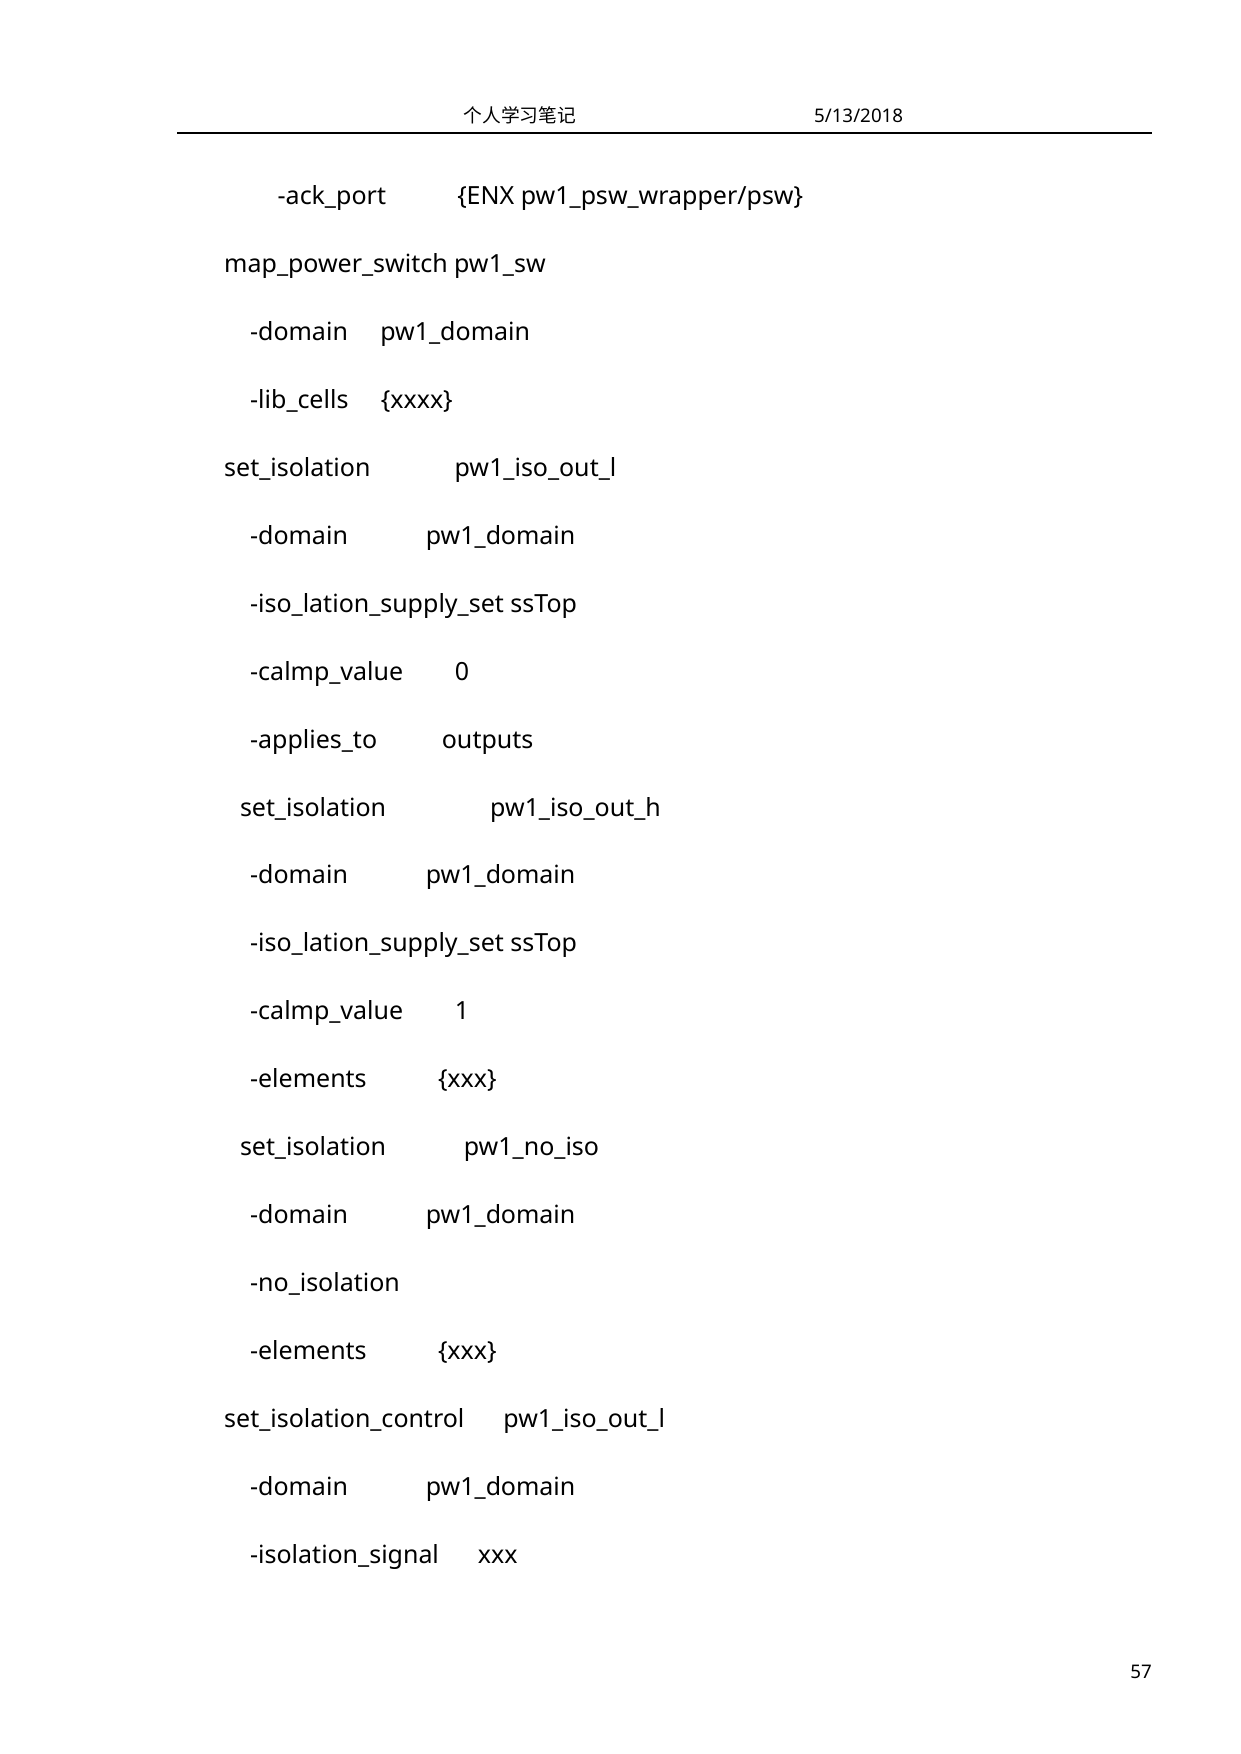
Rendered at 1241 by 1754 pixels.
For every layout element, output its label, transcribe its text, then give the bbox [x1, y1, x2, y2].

text map_power_switch pw1_sw [177, 229, 1152, 297]
text set_isolation pw1_iso_out_l [177, 433, 1152, 501]
text -elements {xxx} [177, 1044, 1152, 1112]
text -iso_lation_supply_set ssTop [177, 568, 1152, 636]
text -ack_port {ENX pw1_psw_wrapper/psw} [227, 161, 1152, 229]
text set_isolation pw1_iso_out_h [190, 772, 1152, 840]
text -applies_to outputs [177, 704, 1152, 772]
text -iso_lation_supply_set ssTop [177, 908, 1152, 976]
text -domain pw1_domain [177, 1451, 1152, 1519]
text -domain pw1_domain [177, 1180, 1152, 1248]
text -calmp_value 0 [177, 636, 1152, 704]
text -isolation_signal xxx [177, 1519, 1152, 1587]
text -domain pw1_domain [177, 297, 1152, 365]
text -domain pw1_domain [177, 840, 1152, 908]
text set_isolation pw1_no_iso [190, 1112, 1152, 1180]
text set_isolation_control pw1_iso_out_l [177, 1383, 1152, 1451]
text -lib_cells {xxxx} [177, 365, 1152, 433]
text -elements {xxx} [177, 1316, 1152, 1383]
text -domain pw1_domain [177, 501, 1152, 568]
text -calmp_value 1 [177, 976, 1152, 1044]
text -no_isolation [177, 1248, 1152, 1316]
